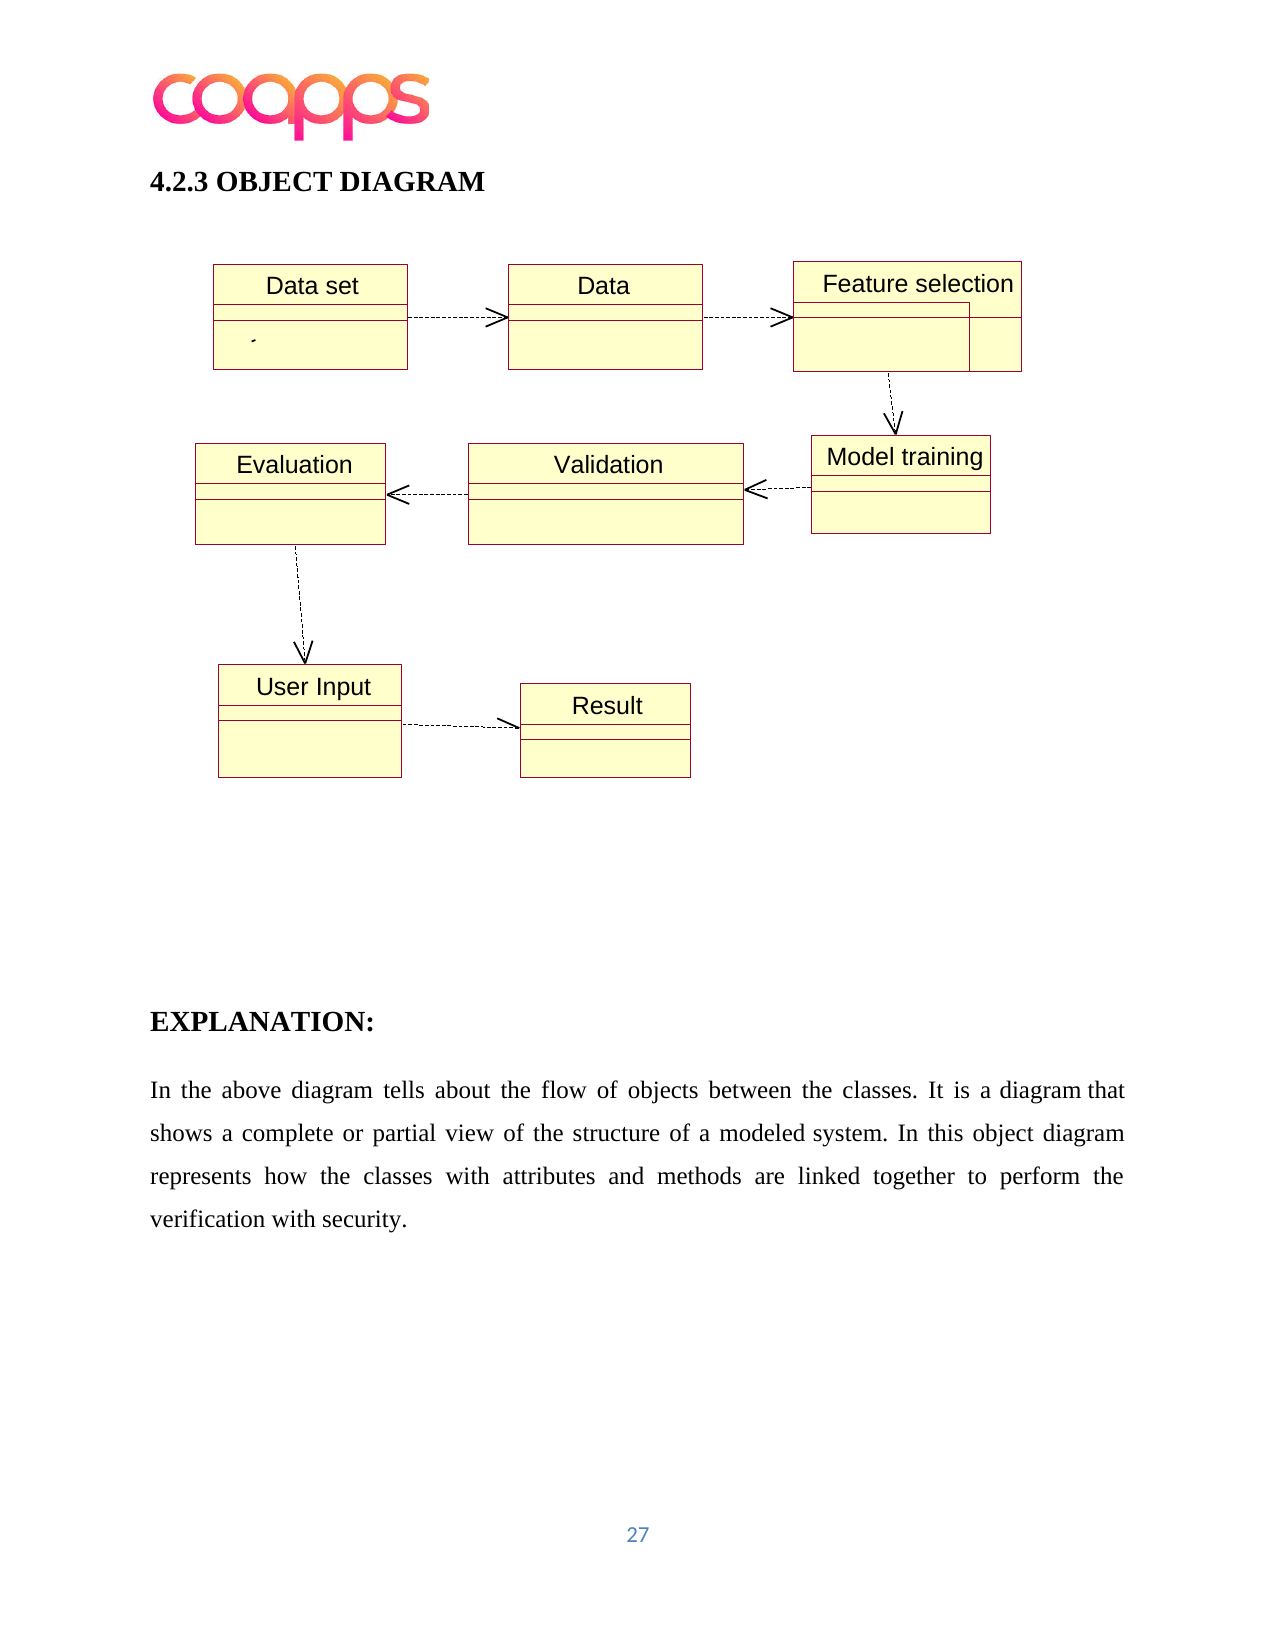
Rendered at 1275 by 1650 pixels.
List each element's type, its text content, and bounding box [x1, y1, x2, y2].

text 4.2.3 OBJECT DIAGRAM [150, 164, 1125, 198]
picture [153, 73, 430, 141]
text EXPLANATION: [150, 1004, 1125, 1037]
text In the above diagram tells about the flow of objects between the classes. It is a diagram that shows a complete or partial view of the structure of a modeled system. In this object diagram represents how the classes with attributes and methods are linked together to perform the verification with security. [150, 1075, 1125, 1233]
